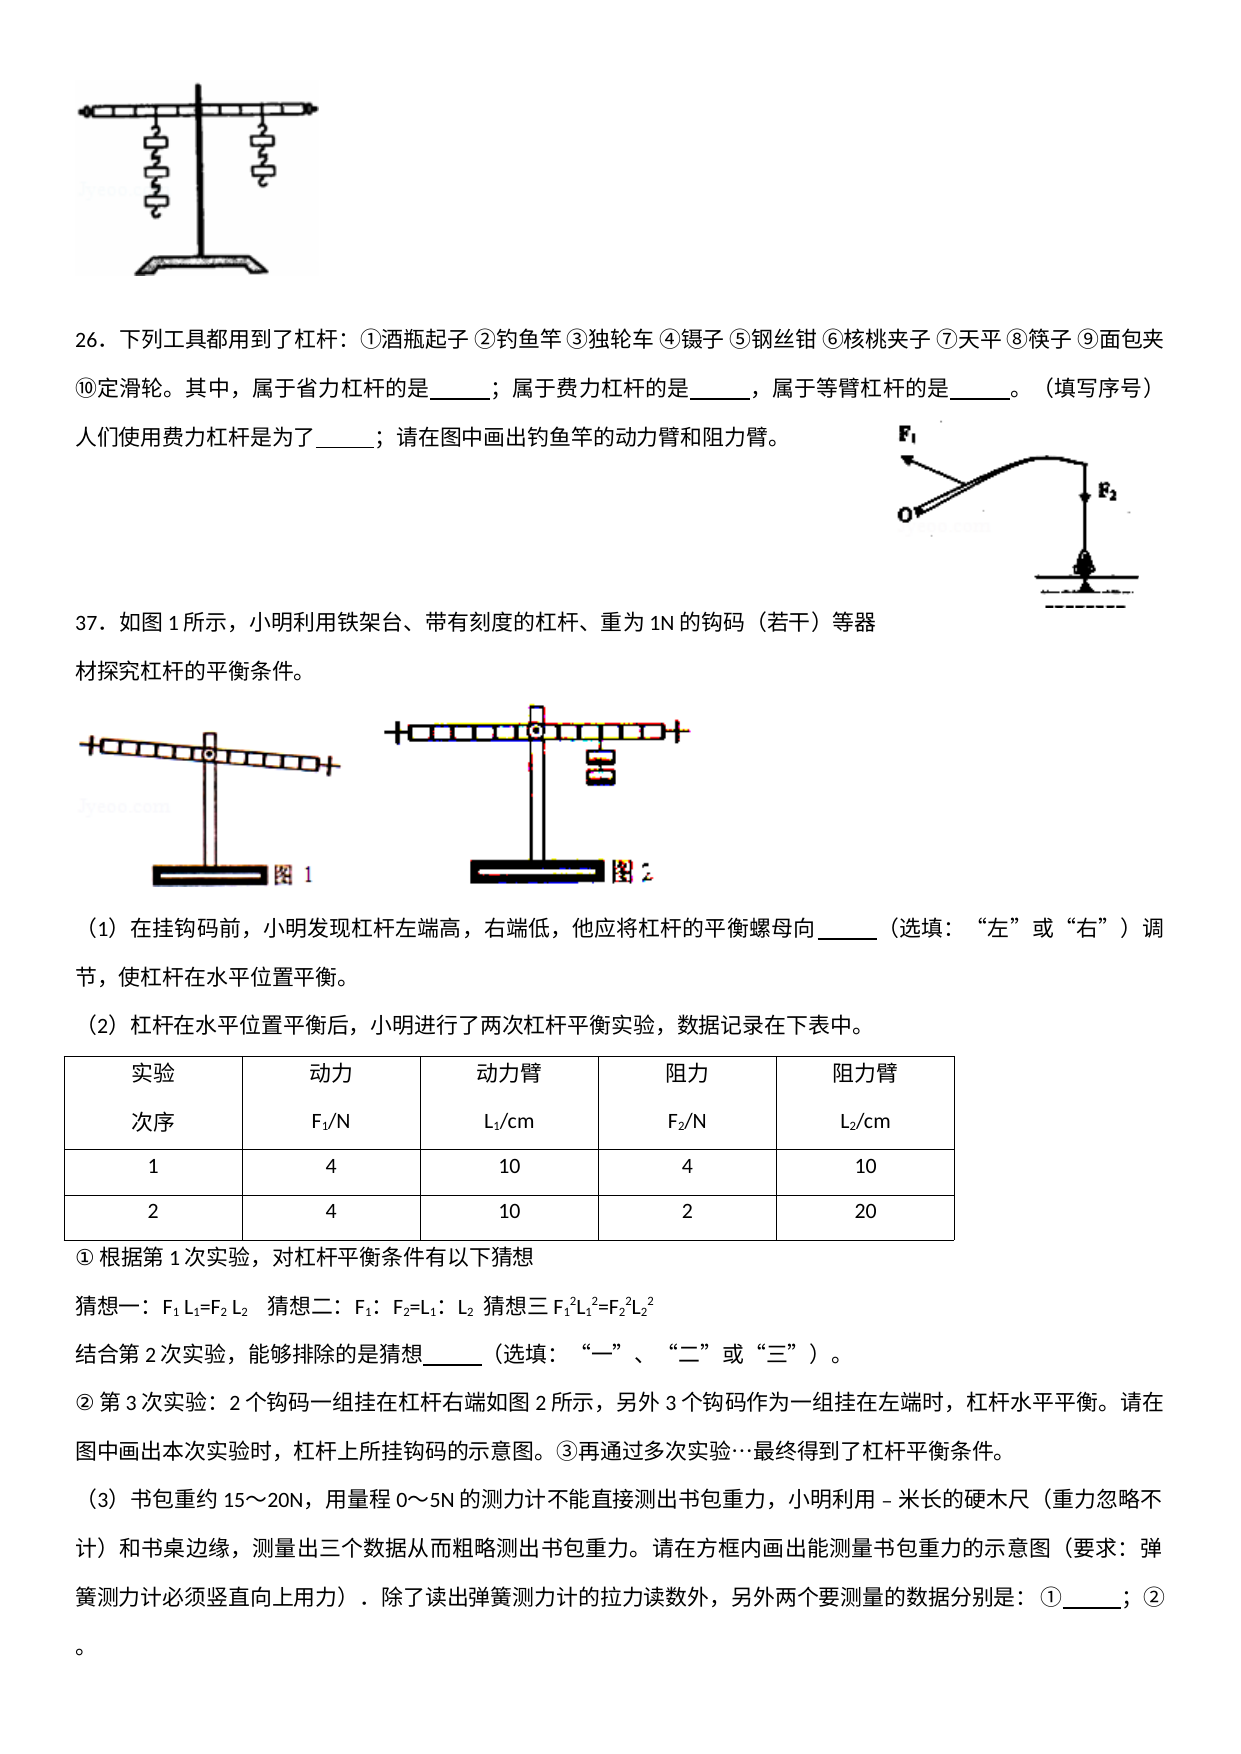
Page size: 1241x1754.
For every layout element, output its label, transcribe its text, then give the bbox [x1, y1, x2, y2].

text （3）书包重约15～20N，用量程0～5N的测力计不能直接测出书包重力，小明利用﹣米长的硬木尺（重力忽略不计）和书桌边缘，测量出三个数据从而粗略测出书包重力。请在方框内画出能测量书包重力的示意图（要求：弹簧测力计必须竖直向上用力）．除了读出弹簧测力计的拉力读数外，另外两个要测量的数据分别是：① ；② 。 [75, 1482, 1165, 1661]
picture [75, 80, 319, 276]
text ②第3次实验：2个钩码一组挂在杠杆右端如图2所示，另外3个钩码作为一组挂在左端时，杠杆水平平衡。请在图中画出本次实验时，杠杆上所挂钩码的示意图。③再通过多次实验…最终得到了杠杆平衡条件。 [75, 1385, 1165, 1466]
table_cell 4 [243, 1150, 420, 1194]
table_cell 10 [421, 1196, 598, 1240]
table_header 动力 F1/N [243, 1057, 420, 1149]
table_cell 2 [65, 1196, 242, 1240]
table_header 动力臂 L1/cm [421, 1057, 598, 1149]
table_header 实验 次序 [65, 1057, 242, 1149]
text 猜想一：F1 L1=F2 L2 猜想二：F1：F2=L1：L2 猜想三F12L12=F22L22 [75, 1288, 1165, 1321]
table_cell 10 [421, 1150, 598, 1194]
table_cell 4 [243, 1196, 420, 1240]
table_cell 4 [599, 1150, 776, 1194]
table_cell 1 [65, 1150, 242, 1194]
table_cell 2 [599, 1196, 776, 1240]
text 26．下列工具都用到了杠杆：①酒瓶起子 ②钓鱼竿 ③独轮车 ④镊子 ⑤钢丝钳 ⑥核桃夹子 ⑦天平 ⑧筷子 ⑨面包夹 ⑩定滑轮。其中，属于省力杠杆的是 ；属于费力杠杆的是 ，属于等臂杠杆的是 。（填写序号）人们使用费力杠杆是为了 ；请在图中画出钓鱼竿的动力臂和阻力臂。 [75, 322, 1165, 452]
table_cell 10 [777, 1150, 954, 1194]
text ①根据第1次实验，对杠杆平衡条件有以下猜想 [75, 1240, 1165, 1272]
text （2）杠杆在水平位置平衡后，小明进行了两次杠杆平衡实验，数据记录在下表中。 [75, 1007, 1165, 1040]
table_cell 20 [777, 1196, 954, 1240]
table_header 阻力 F2/N [599, 1057, 776, 1149]
picture [75, 702, 691, 887]
text 37．如图1所示，小明利用铁架台、带有刻度的杠杆、重为1N的钩码（若干）等器材探究杠杆的平衡条件。 [75, 605, 1165, 686]
table_header 阻力臂 L2/cm [777, 1057, 954, 1149]
text （1）在挂钩码前，小明发现杠杆左端高，右端低，他应将杠杆的平衡螺母向 （选填：“左”或“右”）调节，使杠杆在水平位置平衡。 [75, 910, 1165, 992]
text 结合第2次实验，能够排除的是猜想 （选填：“一”、“二”或“三”）。 [75, 1337, 1165, 1369]
picture [895, 418, 1139, 607]
